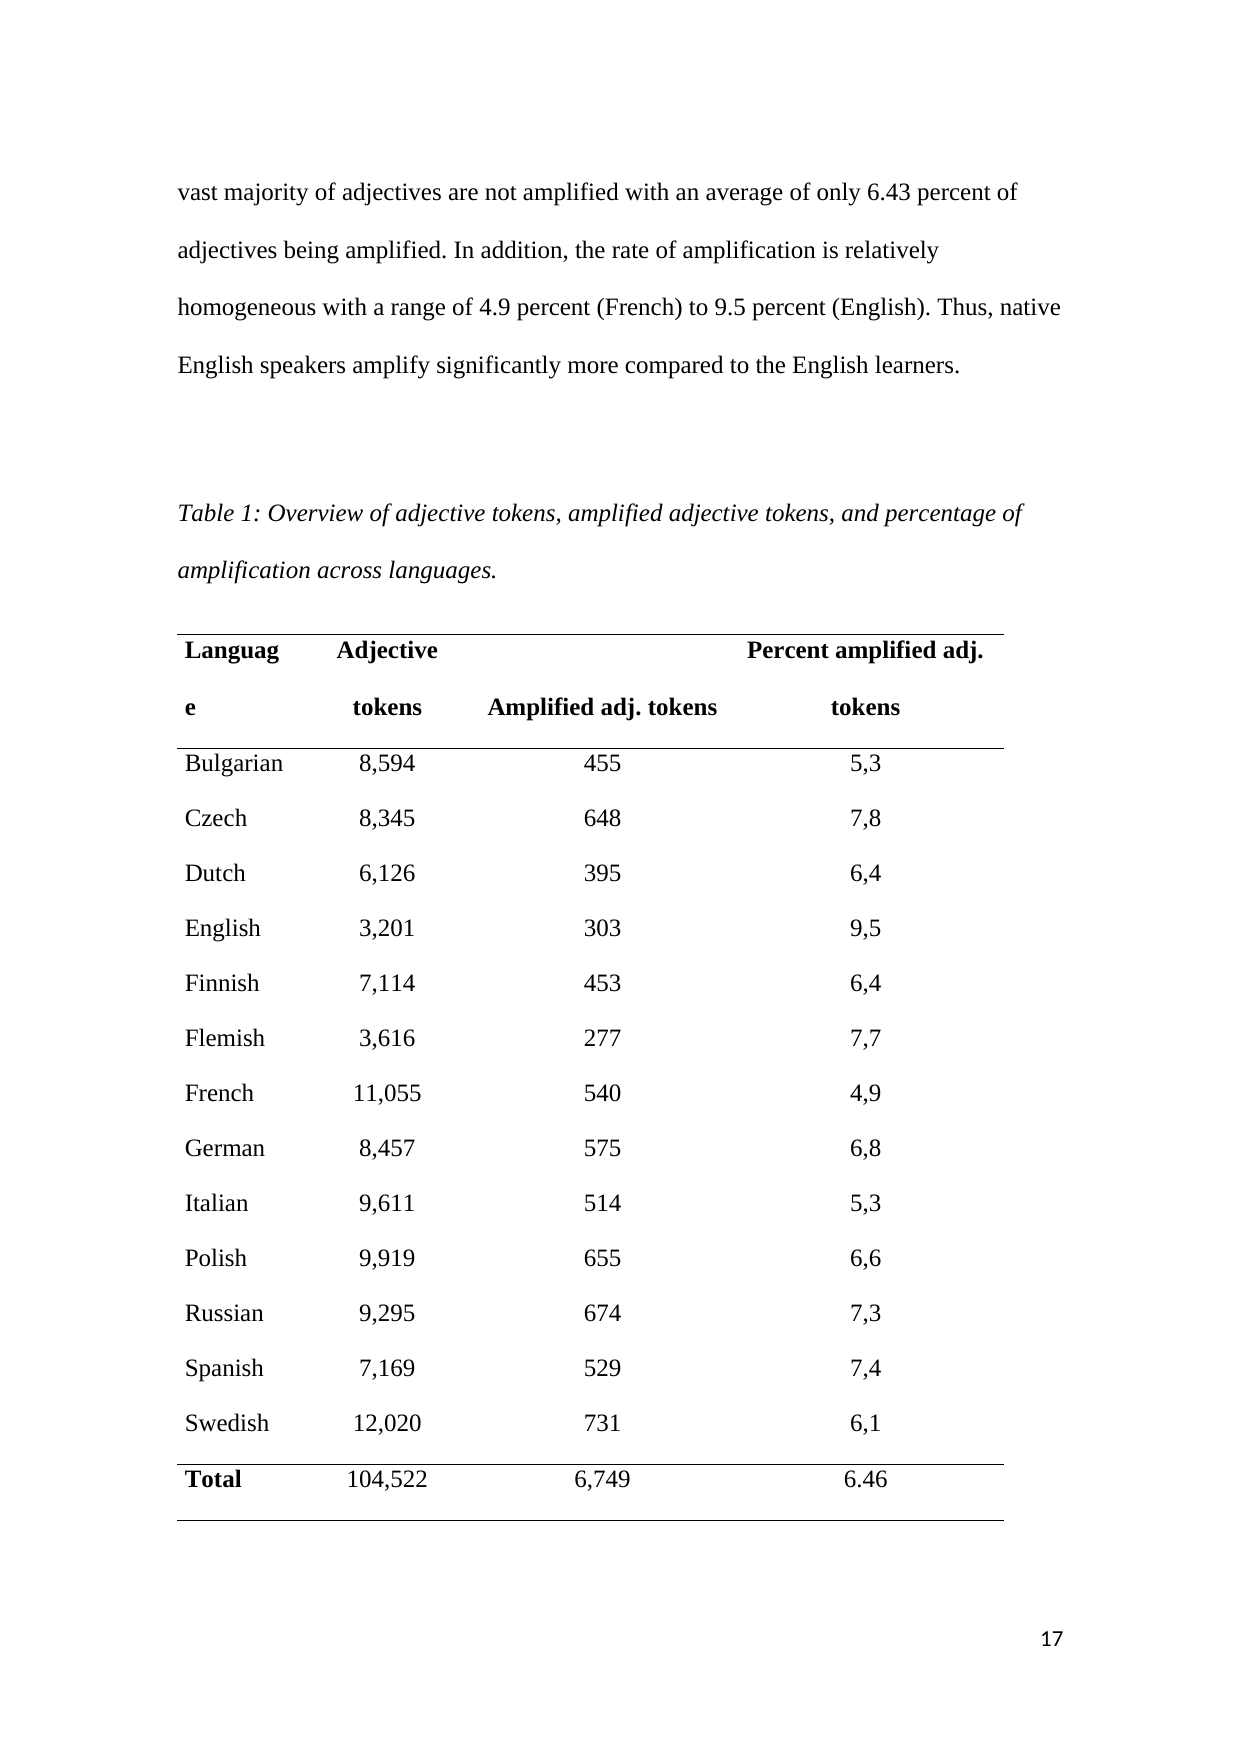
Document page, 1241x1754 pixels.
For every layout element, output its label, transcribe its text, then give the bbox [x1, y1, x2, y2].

table_header Percent amplified adj. tokens [726, 635, 1004, 747]
table_cell 104,522 [296, 1465, 478, 1519]
table_header Language [177, 635, 296, 747]
table_cell German [177, 1134, 296, 1188]
table_cell 655 [478, 1244, 726, 1298]
table_cell Polish [177, 1244, 296, 1298]
table_cell 12,020 [296, 1409, 478, 1463]
table_cell 529 [478, 1354, 726, 1408]
table_cell 6,6 [726, 1244, 1004, 1298]
table_cell 455 [478, 749, 726, 803]
table_cell 8,345 [296, 804, 478, 858]
table_cell 6,4 [726, 969, 1004, 1023]
table_cell Total [177, 1465, 296, 1519]
table_cell Russian [177, 1299, 296, 1353]
table_cell 4,9 [726, 1079, 1004, 1133]
table_cell Czech [177, 804, 296, 858]
table_cell 277 [478, 1024, 726, 1078]
table_cell 6,8 [726, 1134, 1004, 1188]
table_cell 303 [478, 914, 726, 968]
table_cell 3,201 [296, 914, 478, 968]
table_cell English [177, 914, 296, 968]
table_cell 514 [478, 1189, 726, 1243]
text Table 1: Overview of adjective tokens, amplified adjective tokens, and percentage of amplification across languages. [177, 498, 1063, 584]
table_cell 9,919 [296, 1244, 478, 1298]
table_cell 674 [478, 1299, 726, 1353]
table_cell 7,169 [296, 1354, 478, 1408]
table_cell Swedish [177, 1409, 296, 1463]
table_header Amplified adj. tokens [478, 635, 726, 747]
table_cell 6.46 [726, 1465, 1004, 1519]
table_cell 11,055 [296, 1079, 478, 1133]
table_cell 9,611 [296, 1189, 478, 1243]
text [177, 177, 1063, 378]
table_cell 6,1 [726, 1409, 1004, 1463]
table_cell French [177, 1079, 296, 1133]
table_cell 5,3 [726, 749, 1004, 803]
table_cell Finnish [177, 969, 296, 1023]
table_cell 575 [478, 1134, 726, 1188]
table_cell Flemish [177, 1024, 296, 1078]
table_cell 3,616 [296, 1024, 478, 1078]
table_cell 7,7 [726, 1024, 1004, 1078]
table_cell 8,457 [296, 1134, 478, 1188]
table_cell 6,4 [726, 859, 1004, 913]
table_cell Dutch [177, 859, 296, 913]
table_cell 395 [478, 859, 726, 913]
table_cell 9,295 [296, 1299, 478, 1353]
table_cell 540 [478, 1079, 726, 1133]
table_cell 6,749 [478, 1465, 726, 1519]
table_cell 7,4 [726, 1354, 1004, 1408]
table_cell 8,594 [296, 749, 478, 803]
table_cell 7,3 [726, 1299, 1004, 1353]
table_cell 9,5 [726, 914, 1004, 968]
table_cell 648 [478, 804, 726, 858]
table_cell Bulgarian [177, 749, 296, 803]
table_cell Italian [177, 1189, 296, 1243]
table_header Adjective tokens [296, 635, 478, 747]
table_cell 453 [478, 969, 726, 1023]
table_cell 5,3 [726, 1189, 1004, 1243]
table_cell 731 [478, 1409, 726, 1463]
table_cell Spanish [177, 1354, 296, 1408]
table_cell 7,114 [296, 969, 478, 1023]
table_cell 6,126 [296, 859, 478, 913]
table_cell 7,8 [726, 804, 1004, 858]
